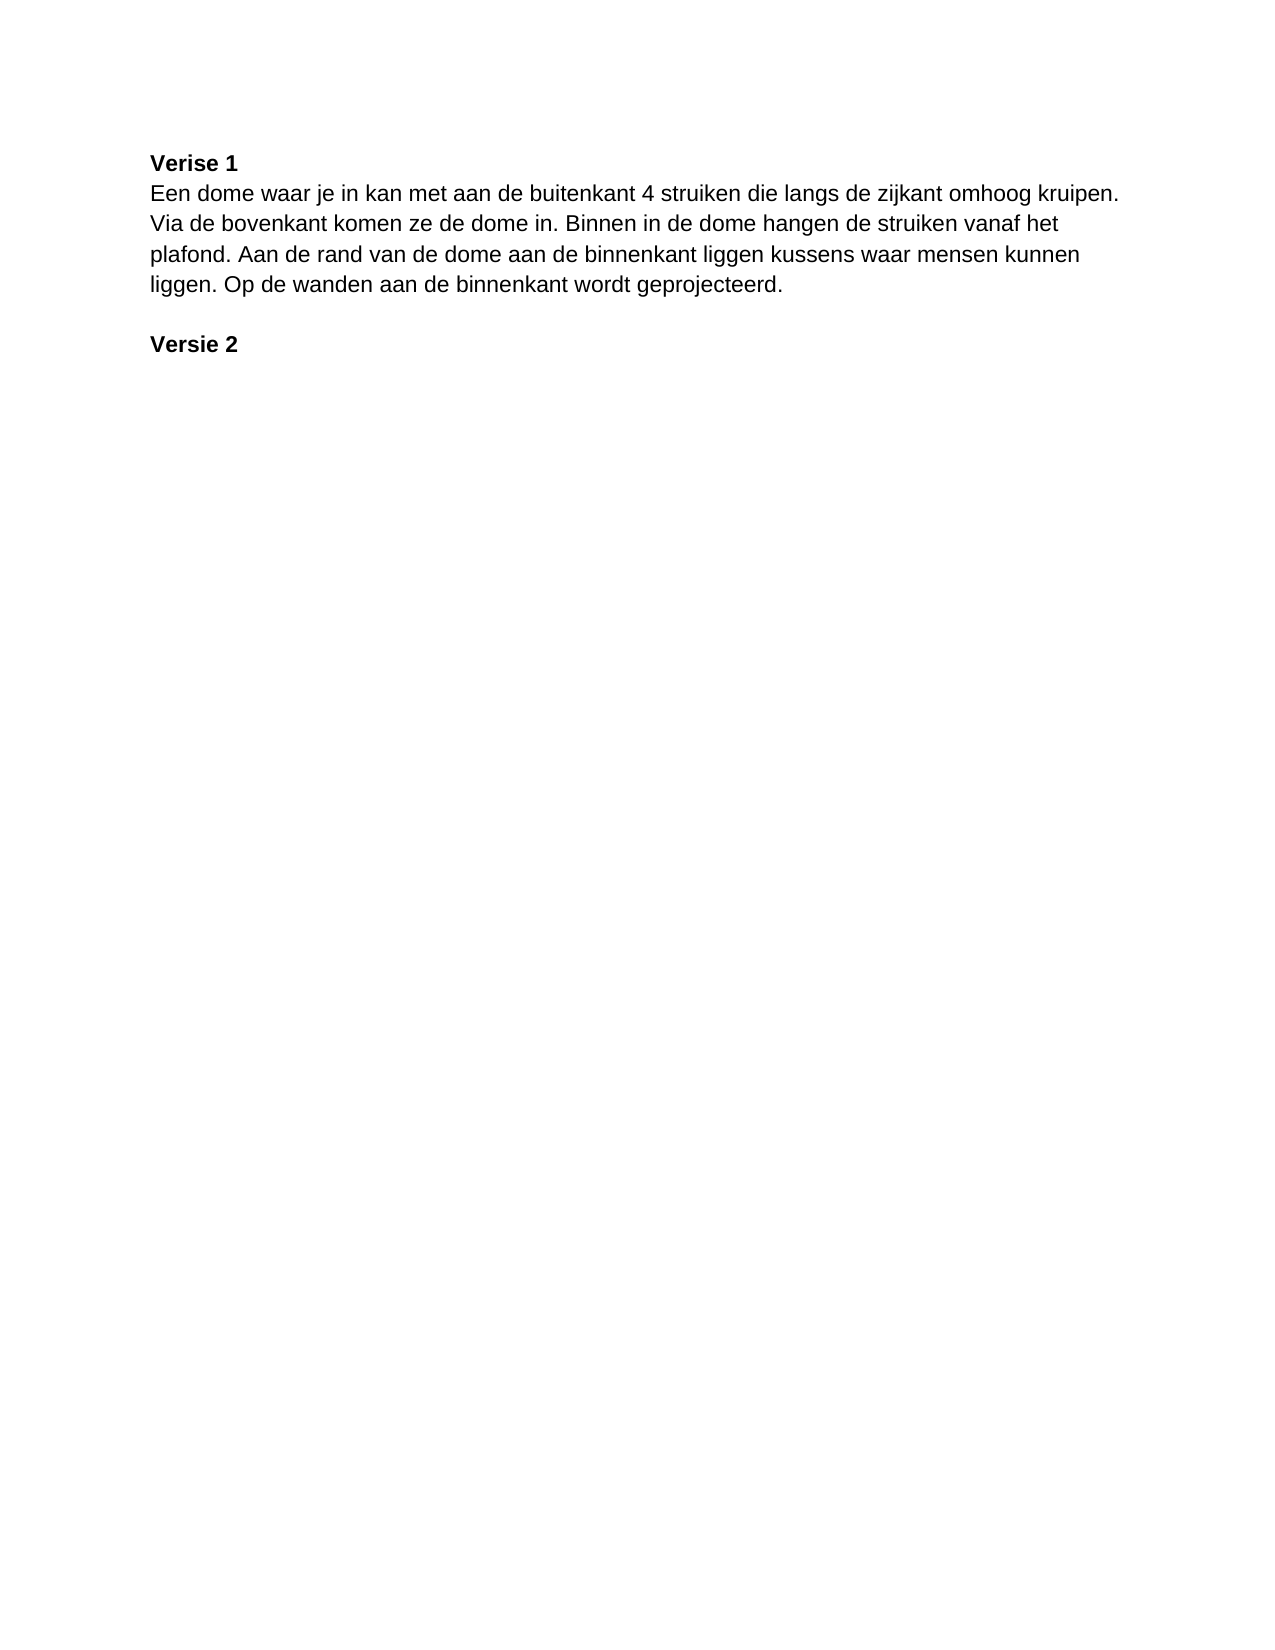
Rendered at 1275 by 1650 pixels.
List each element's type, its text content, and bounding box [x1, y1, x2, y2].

text Versie 2 [150, 331, 1125, 358]
text Verise 1 [150, 150, 1125, 176]
text Een dome waar je in kan met aan de buitenkant 4 struiken die langs de zijkant omhoog kruipen. Via de bovenkant komen ze de dome in. Binnen in de dome hangen de struiken vanaf het plafond. Aan de rand van de dome aan de binnenkant liggen kussens waar mensen kunnen liggen. Op de wanden aan de binnenkant wordt geprojecteerd. [150, 180, 1125, 297]
